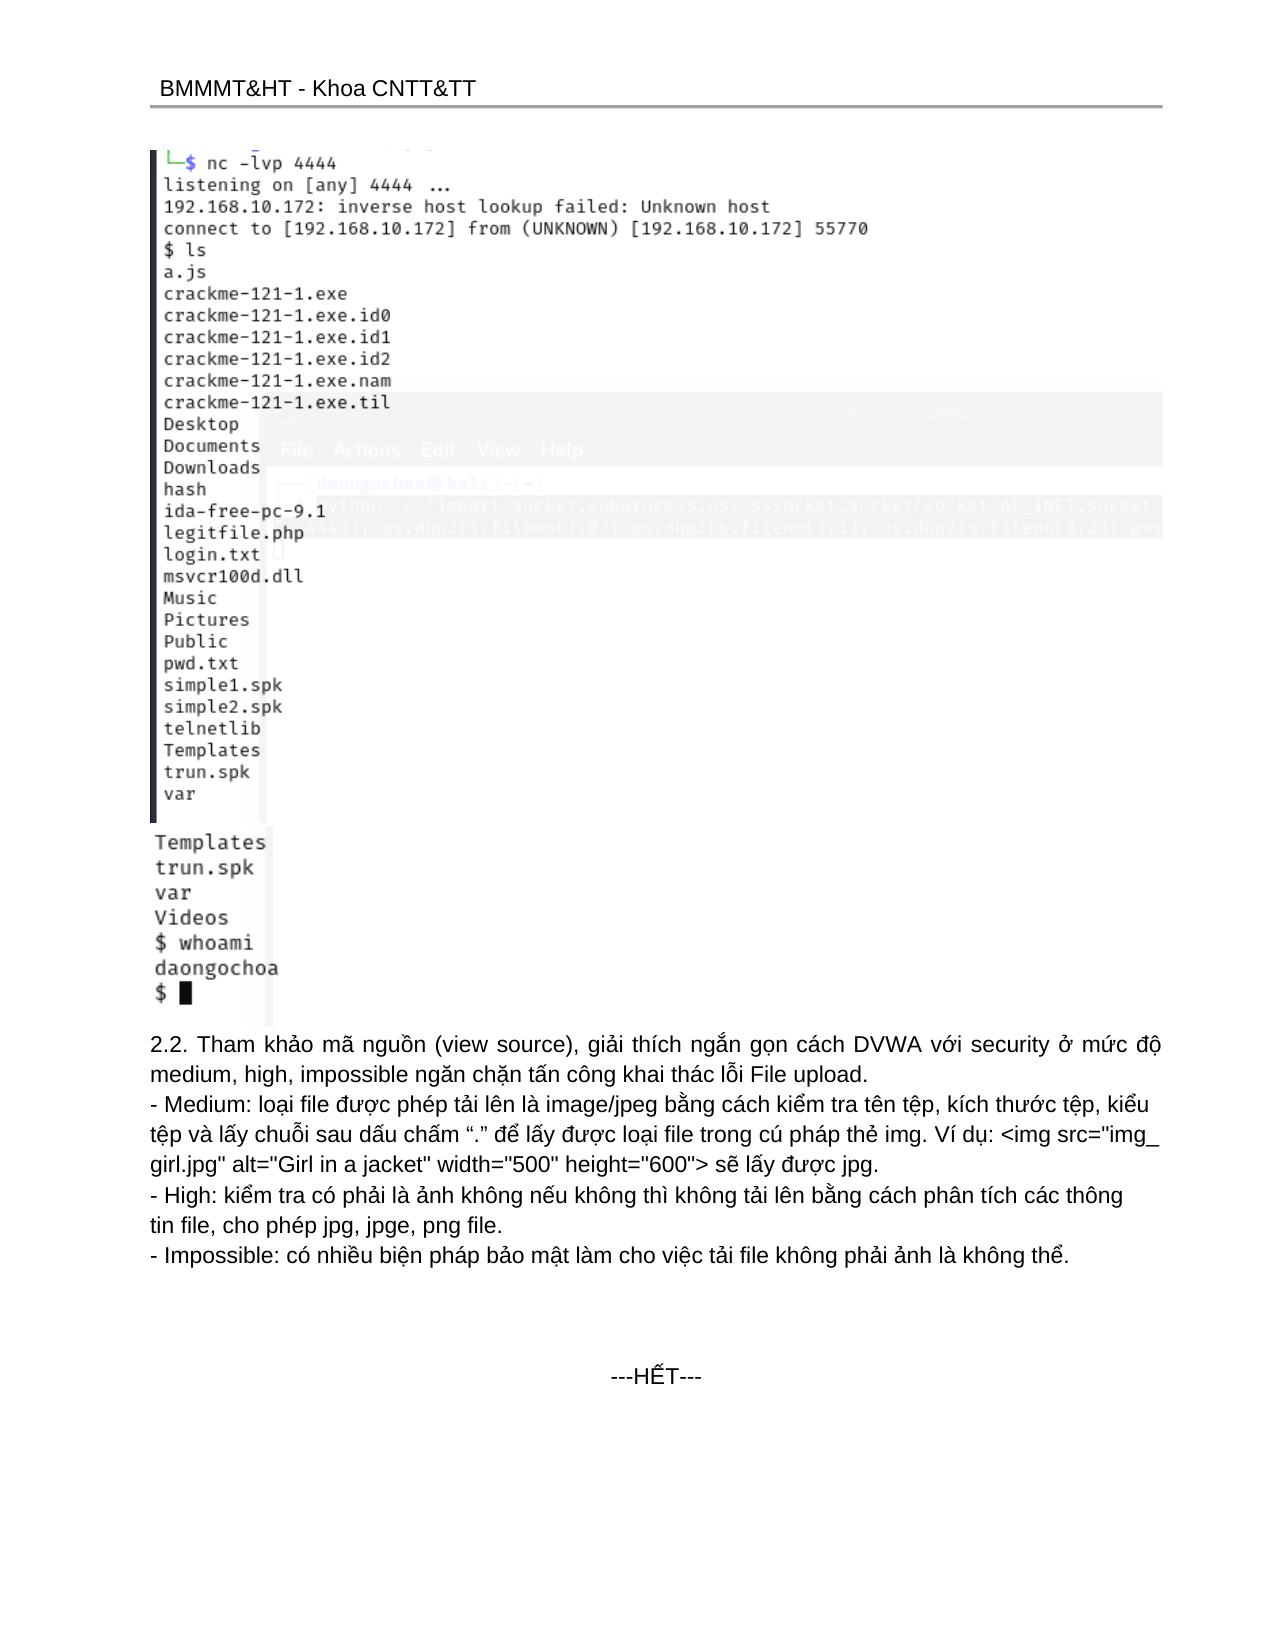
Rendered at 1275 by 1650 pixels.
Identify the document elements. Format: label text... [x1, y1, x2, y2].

picture [150, 826, 569, 1027]
text ---HẾT--- [150, 1363, 1162, 1389]
text girl.jpg" alt="Girl in a jacket" width="500" height="600"> sẽ lấy được jpg. - High: kiểm tra có phải là ảnh không nếu không thì không tải lên bằng cách phân tích các thông tin file, cho phép jpg, jpge, png file. - Impossible: có nhiều biện pháp bảo mật làm cho việc tải file không phải ảnh là không thể. [150, 1151, 1162, 1268]
text 2.2. Tham khảo mã nguồn (view source), giải thích ngắn gọn cách DVWA với security ở mức độ medium, high, impossible ngăn chặn tấn công khai thác lỗi File upload. [150, 1031, 1162, 1087]
text - Medium: loại file được phép tải lên là image/jpeg bằng cách kiểm tra tên tệp, kích thước tệp, kiểu tệp và lấy chuỗi sau dấu chấm “.” để lấy được loại file trong cú pháp thẻ img. Ví dụ: <img src="img_ [150, 1091, 1162, 1148]
picture [150, 150, 1163, 823]
